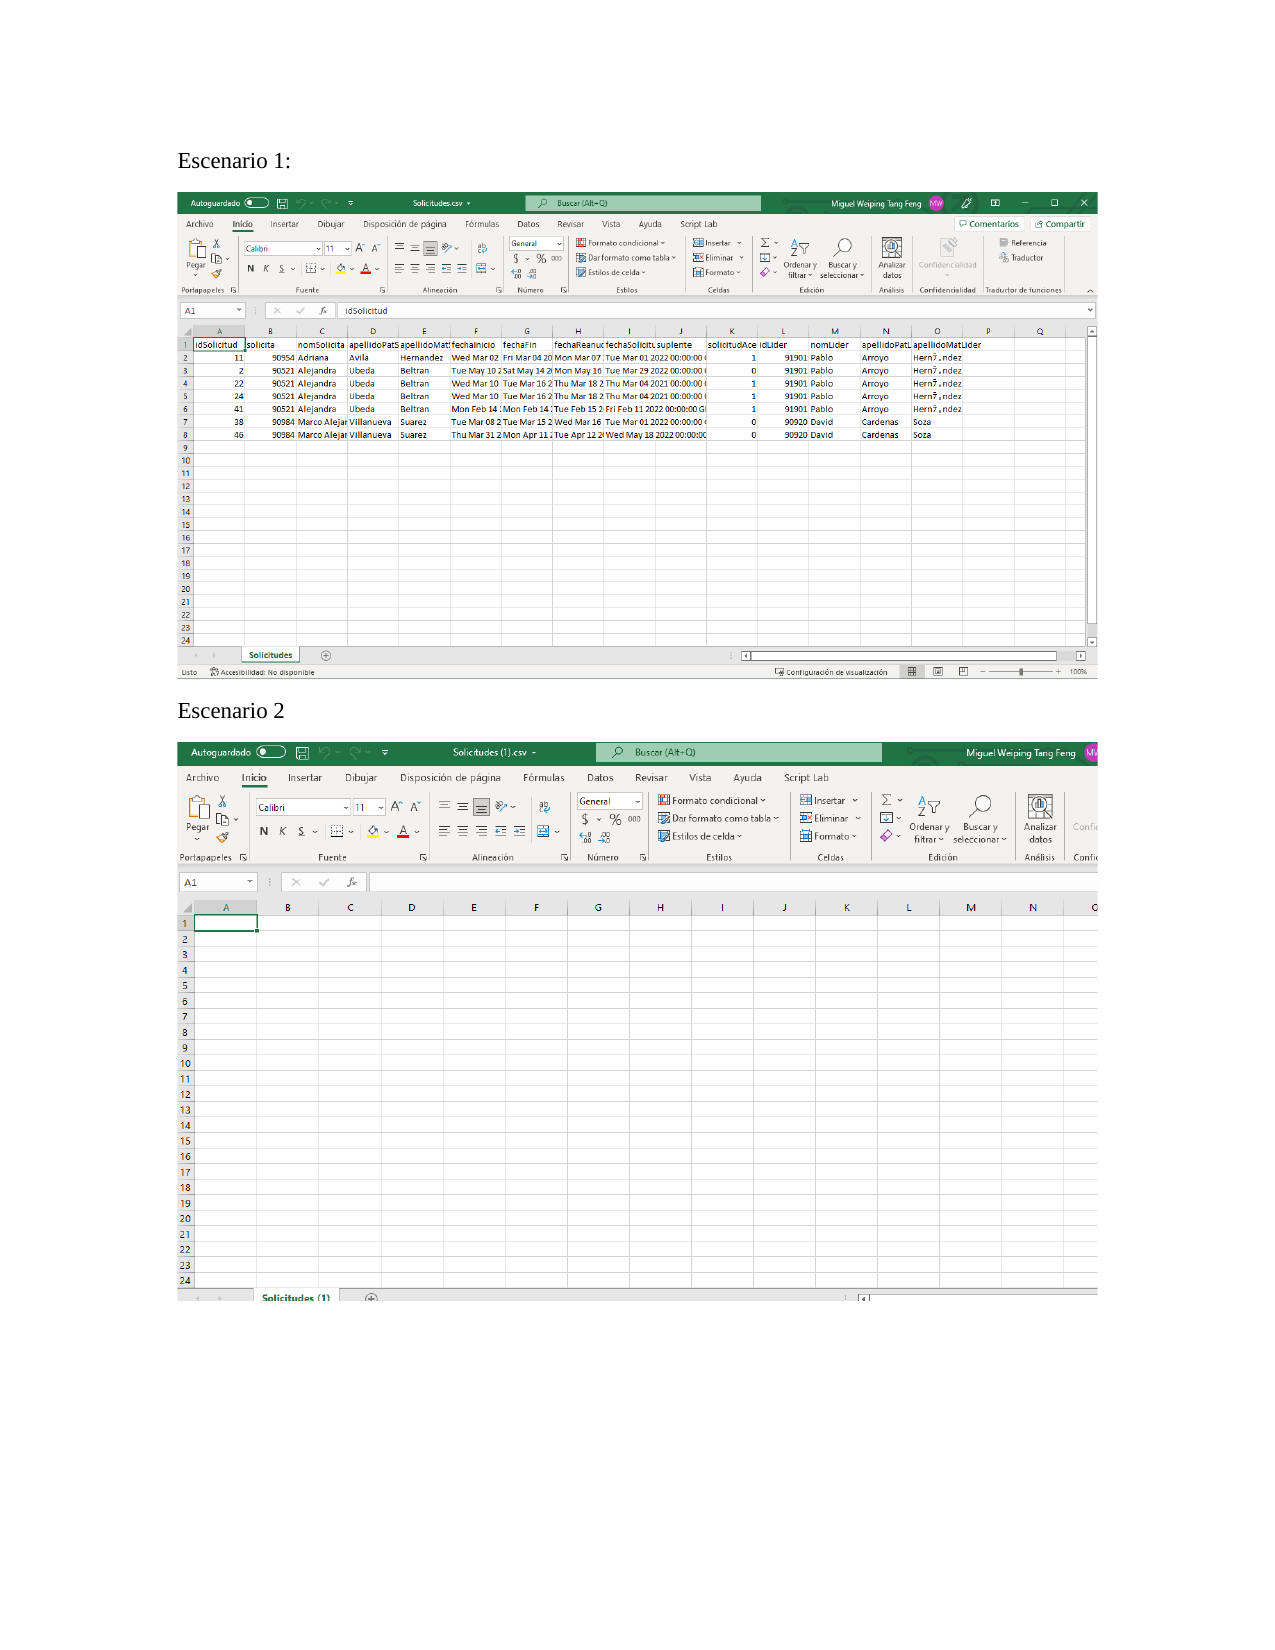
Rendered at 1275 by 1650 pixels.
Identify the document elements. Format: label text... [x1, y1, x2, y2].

text Escenario 1: [177, 148, 1098, 174]
picture [177, 192, 1098, 679]
text Escenario 2 [177, 697, 1098, 723]
picture [177, 742, 1098, 1301]
